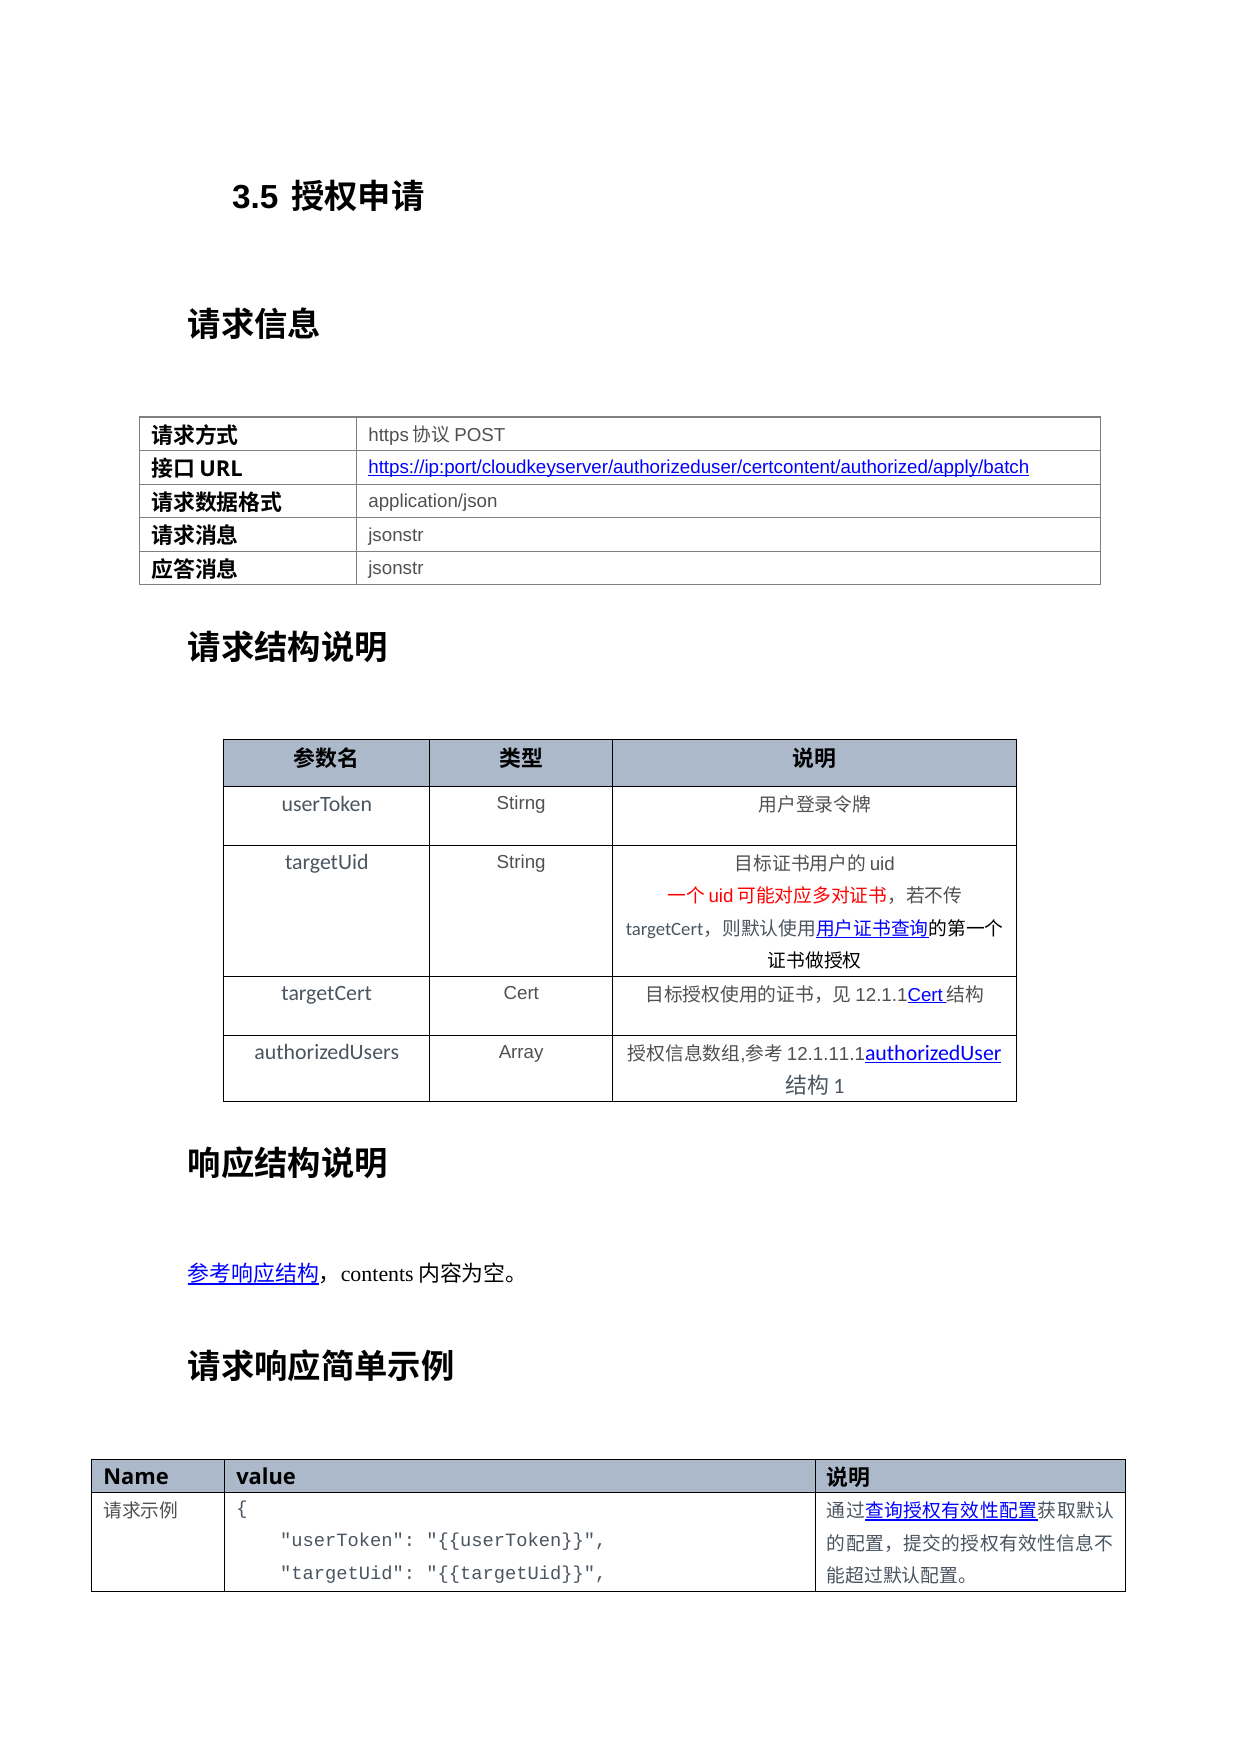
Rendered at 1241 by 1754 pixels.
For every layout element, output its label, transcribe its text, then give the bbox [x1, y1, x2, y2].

table_header 说明 [613, 740, 1016, 786]
text 参考响应结构，contents内容为空。 [187, 1256, 1053, 1288]
table_cell application/json [357, 485, 1100, 517]
table_cell targetCert [224, 977, 429, 1034]
table_cell 应答消息 [140, 552, 356, 584]
table_cell jsonstr [357, 518, 1100, 551]
table_cell 用户登录令牌 [613, 787, 1016, 844]
subtitle 请求结构说明 [187, 612, 1053, 677]
table_cell 请求示例 [92, 1493, 224, 1591]
table_cell 目标证书用户的uid 一个uid可能对应多对证书，若不传targetCert，则默认使用用户证书查询的第一个证书做授权 [613, 846, 1016, 976]
table_cell Cert [430, 977, 612, 1034]
table_cell userToken [224, 787, 429, 844]
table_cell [816, 1493, 1125, 1591]
table_cell https://ip:port/cloudkeyserver/authorizeduser/certcontent/authorized/apply/batch [357, 451, 1100, 483]
table_cell 目标授权使用的证书，见12.1.1Cert结构 [613, 977, 1016, 1034]
subtitle 请求信息 [187, 289, 1053, 354]
table_cell 请求数据格式 [140, 485, 356, 517]
table_cell Stirng [430, 787, 612, 844]
table_cell 授权信息数组,参考12.1.11.1authorizedUser结构1 [613, 1036, 1016, 1101]
table_cell Array [430, 1036, 612, 1101]
table_cell String [430, 846, 612, 976]
table_header value [225, 1460, 815, 1492]
table_header 类型 [430, 740, 612, 786]
table_header Name [92, 1460, 224, 1492]
table_cell authorizedUsers [224, 1036, 429, 1101]
table_cell targetUid [224, 846, 429, 976]
subtitle 请求响应简单示例 [187, 1331, 1053, 1396]
subtitle 授权申请 [232, 162, 1053, 227]
table_header 请求方式 [140, 418, 356, 450]
table_header https协议 POST [357, 418, 1100, 450]
table_cell 请求消息 [140, 518, 356, 551]
table_header 参数名 [224, 740, 429, 786]
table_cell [225, 1493, 815, 1591]
table_cell 接口URL [140, 451, 356, 483]
table_header 说明 [816, 1460, 1125, 1492]
subtitle 响应结构说明 [187, 1129, 1053, 1194]
table_cell jsonstr [357, 552, 1100, 584]
